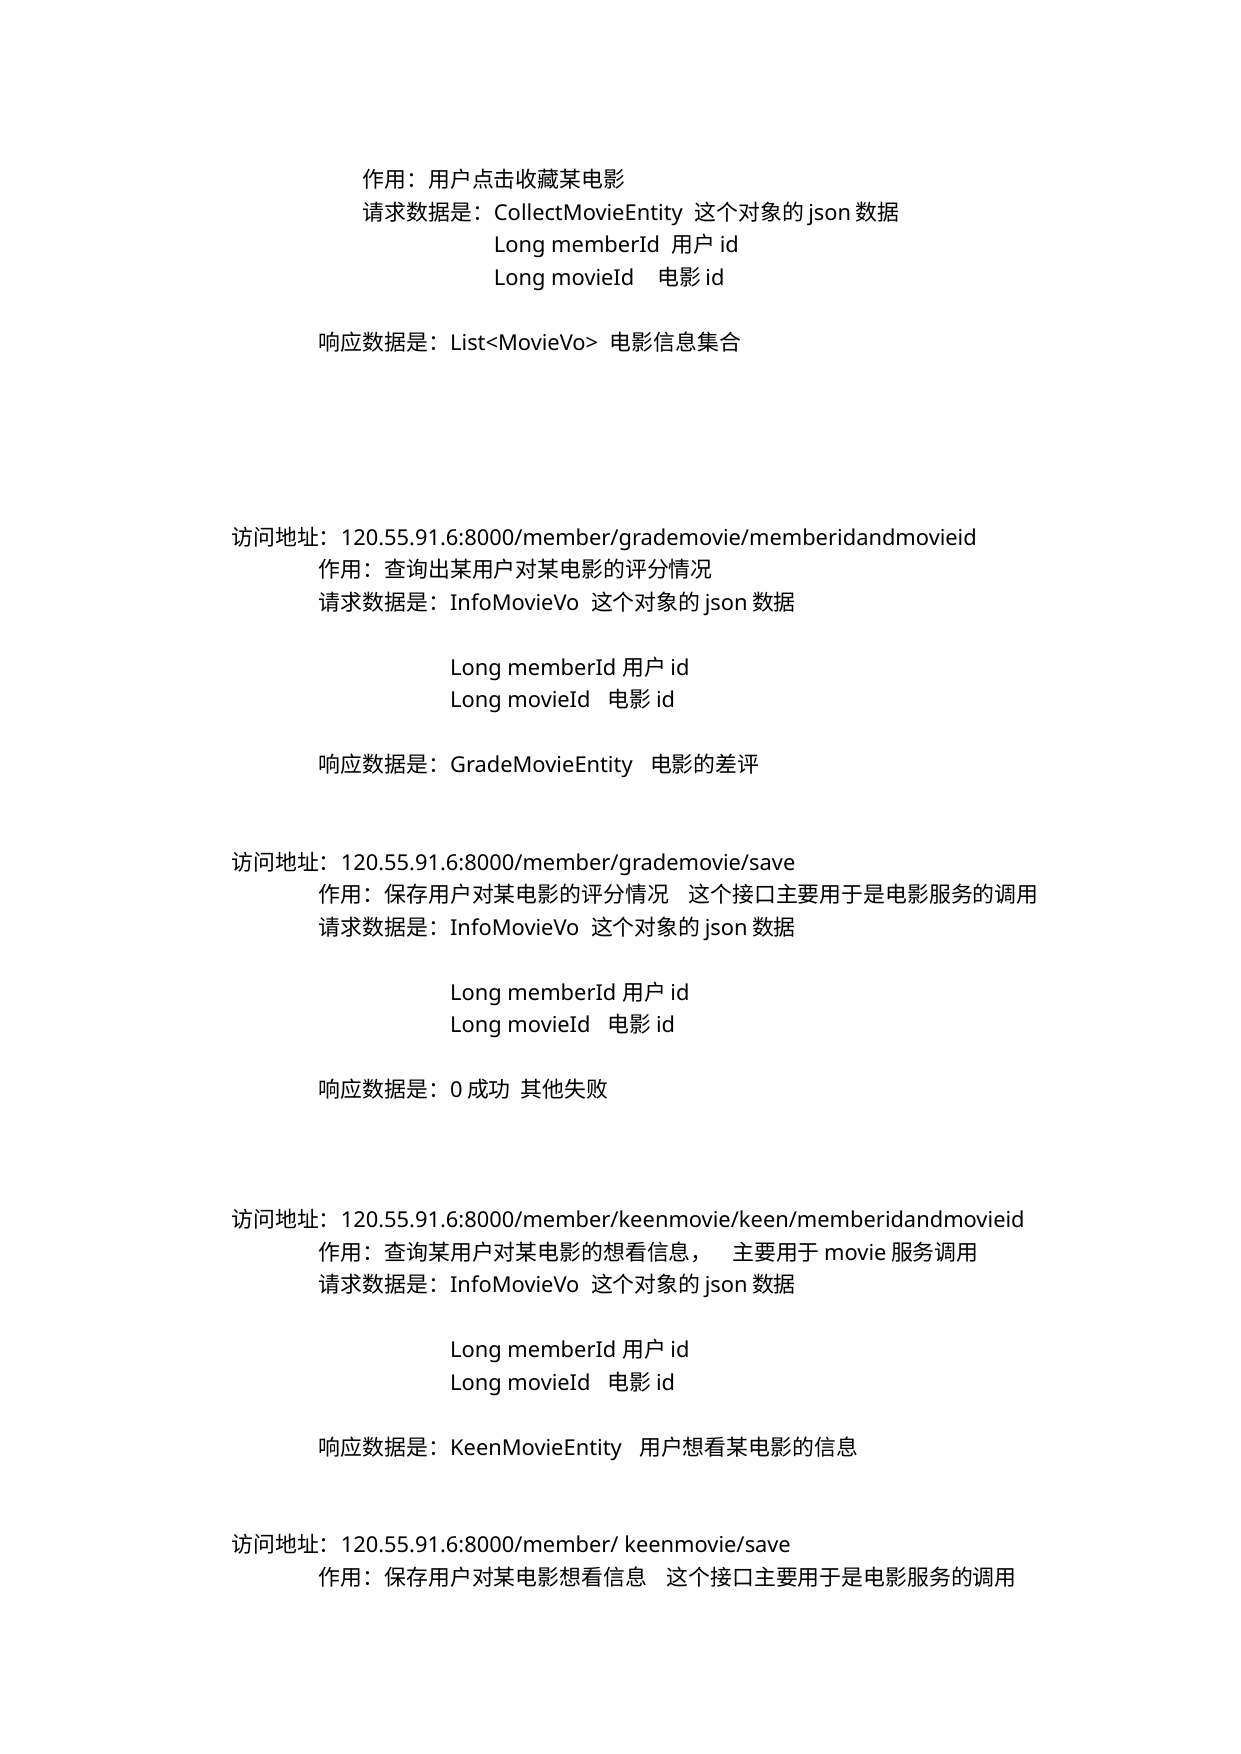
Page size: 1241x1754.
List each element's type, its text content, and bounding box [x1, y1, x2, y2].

text 作用：保存用户对某电影想看信息 这个接口主要用于是电影服务的调用 [187, 1559, 1053, 1592]
text Long movieId 电影id [187, 1007, 1053, 1039]
text Long memberId 用户id [406, 649, 1053, 682]
text 访问地址：120.55.91.6:8000/member/ keenmovie/save [187, 1527, 1053, 1559]
text 请求数据是：InfoMovieVo 这个对象的json数据 [187, 1267, 1053, 1299]
text Long memberId 用户id [406, 974, 1053, 1007]
text Long movieId 电影id [187, 1364, 1053, 1397]
text Long movieId 电影id [187, 259, 1053, 292]
text 请求数据是：CollectMovieEntity 这个对象的json数据 [187, 194, 1053, 227]
text 响应数据是：List<MovieVo> 电影信息集合 [187, 324, 1053, 357]
text 作用：保存用户对某电影的评分情况 这个接口主要用于是电影服务的调用 [187, 877, 1053, 909]
text 作用：查询某用户对某电影的想看信息， 主要用于movie服务调用 [187, 1234, 1053, 1267]
text 作用：用户点击收藏某电影 [187, 162, 1053, 194]
text 响应数据是：KeenMovieEntity 用户想看某电影的信息 [187, 1429, 1053, 1462]
text 响应数据是：GradeMovieEntity 电影的差评 [187, 747, 1053, 779]
text 访问地址：120.55.91.6:8000/member/keenmovie/keen/memberidandmovieid [187, 1202, 1053, 1234]
text 访问地址：120.55.91.6:8000/member/grademovie/memberidandmovieid [187, 519, 1053, 552]
text 响应数据是：0成功 其他失败 [187, 1072, 1053, 1104]
text 作用：查询出某用户对某电影的评分情况 [187, 552, 1053, 584]
text 请求数据是：InfoMovieVo 这个对象的json数据 [187, 909, 1053, 942]
text Long movieId 电影id [187, 682, 1053, 714]
text Long memberId 用户id [406, 1332, 1053, 1364]
text 请求数据是：InfoMovieVo 这个对象的json数据 [187, 584, 1053, 617]
text Long memberId 用户id [450, 227, 1053, 259]
text 访问地址：120.55.91.6:8000/member/grademovie/save [187, 844, 1053, 877]
